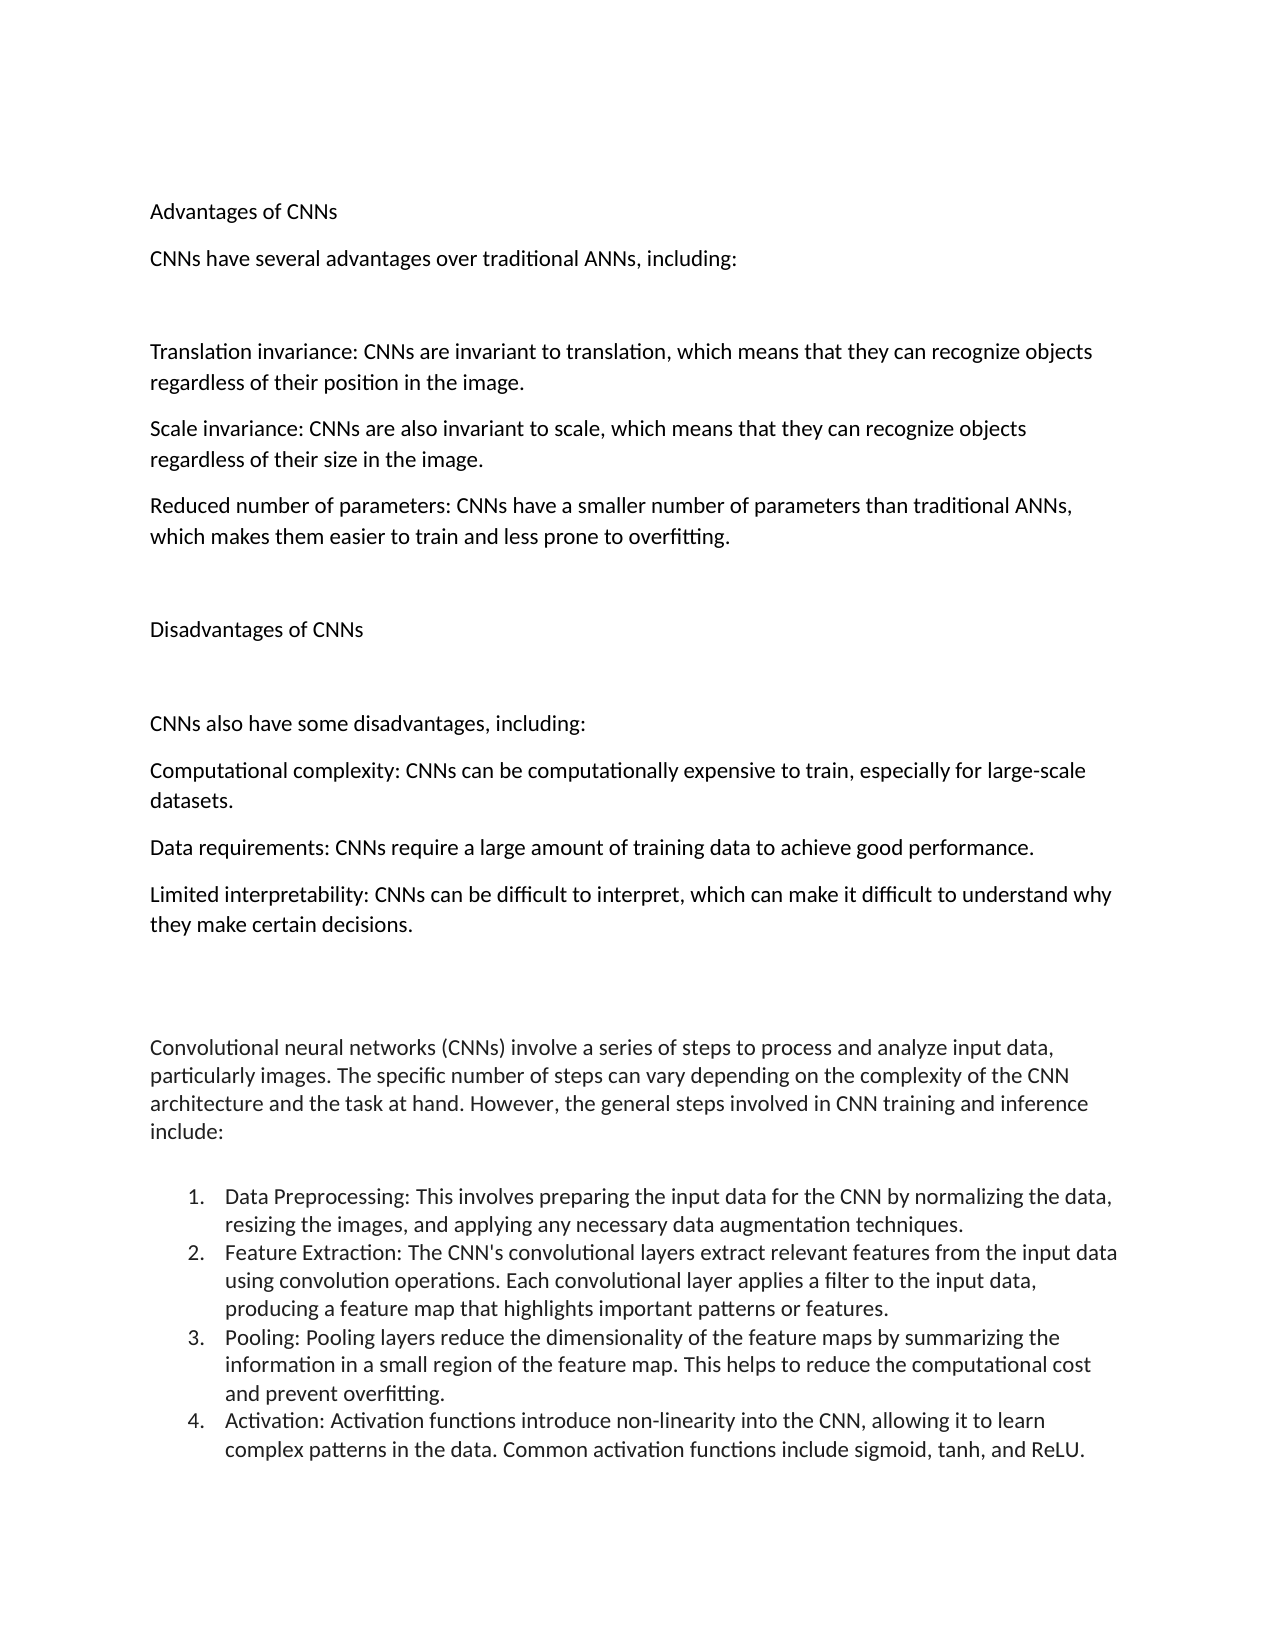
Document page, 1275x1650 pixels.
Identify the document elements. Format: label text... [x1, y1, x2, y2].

list Data Preprocessing: This involves preparing the input data for the CNN by normalizing the data, resizing the images, and applying any necessary data augmentation techniques. [187, 1182, 1125, 1238]
text CNNs have several advantages over traditional ANNs, including: [150, 244, 1125, 272]
text Translation invariance: CNNs are invariant to translation, which means that they can recognize objects regardless of their position in the image. [150, 337, 1125, 396]
list Feature Extraction: The CNN's convolutional layers extract relevant features from the input data using convolution operations. Each convolutional layer applies a filter to the input data, producing a feature map that highlights important patterns or features. [187, 1238, 1125, 1323]
text Disadvantages of CNNs [150, 616, 1125, 644]
text Convolutional neural networks (CNNs) involve a series of steps to process and analyze input data, particularly images. The specific number of steps can vary depending on the complexity of the CNN architecture and the task at hand. However, the general steps involved in CNN training and inference include: [150, 1004, 1125, 1145]
list Pooling: Pooling layers reduce the dimensionality of the feature maps by summarizing the information in a small region of the feature map. This helps to reduce the computational cost and prevent overfitting. [187, 1323, 1125, 1407]
list Activation: Activation functions introduce non-linearity into the CNN, allowing it to learn complex patterns in the data. Common activation functions include sigmoid, tanh, and ReLU. [187, 1407, 1125, 1463]
text Computational complexity: CNNs can be computationally expensive to train, especially for large-scale datasets. [150, 756, 1125, 814]
text Limited interpretability: CNNs can be difficult to interpret, which can make it difficult to understand why they make certain decisions. [150, 880, 1125, 938]
text Reduced number of parameters: CNNs have a smaller number of parameters than traditional ANNs, which makes them easier to train and less prone to overfitting. [150, 492, 1125, 550]
text Scale invariance: CNNs are also invariant to scale, which means that they can recognize objects regardless of their size in the image. [150, 414, 1125, 473]
text Data requirements: CNNs require a large amount of training data to achieve good performance. [150, 833, 1125, 861]
text Advantages of CNNs [150, 197, 1125, 225]
text CNNs also have some disadvantages, including: [150, 709, 1125, 737]
